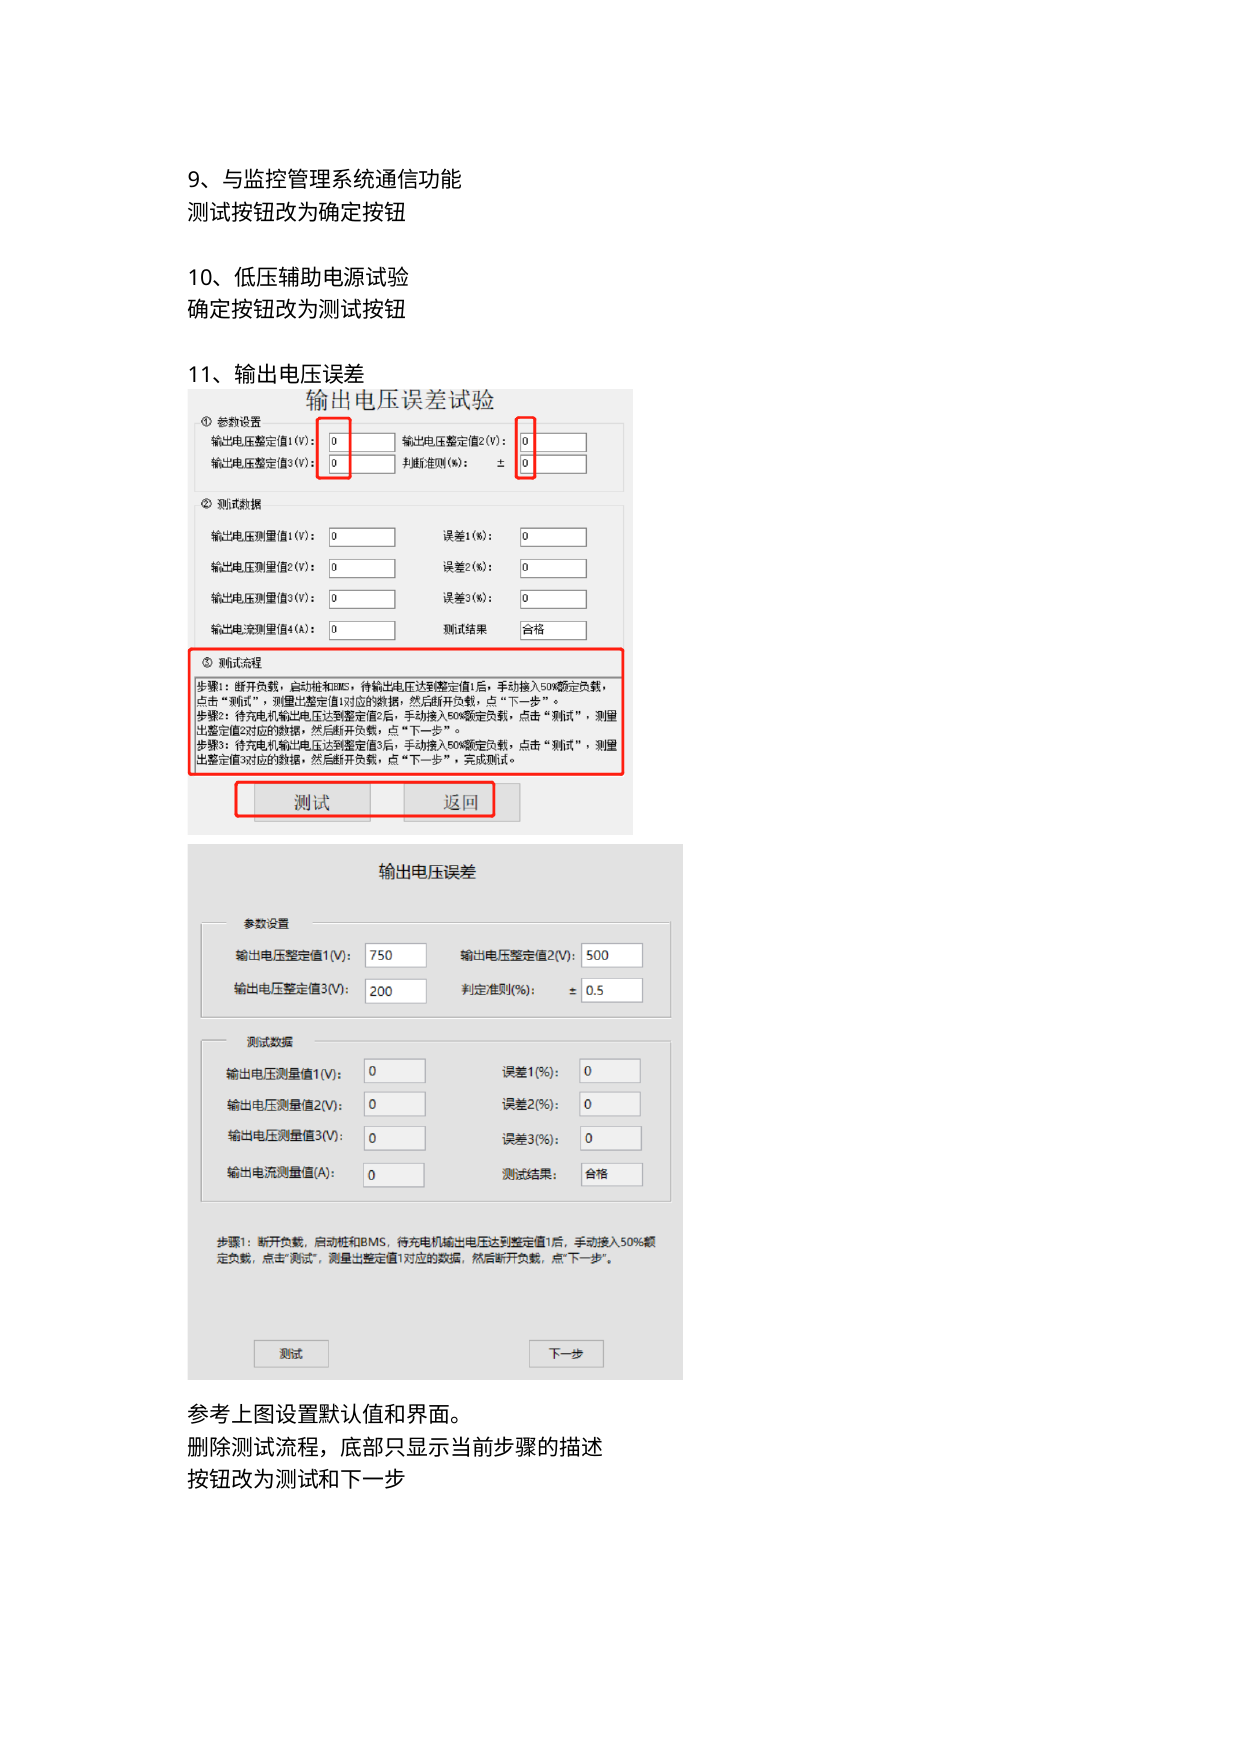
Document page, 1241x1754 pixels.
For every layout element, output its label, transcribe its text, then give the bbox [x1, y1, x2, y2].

text 按钮改为测试和下一步 [187, 1462, 1053, 1494]
text 测试按钮改为确定按钮 [187, 194, 1053, 227]
text 9、与监控管理系统通信功能 [187, 162, 1053, 194]
text 删除测试流程，底部只显示当前步骤的描述 [187, 1429, 1053, 1462]
text 11、输出电压误差 [187, 357, 1053, 389]
text 参考上图设置默认值和界面。 [187, 1397, 1053, 1429]
picture [187, 389, 633, 835]
picture [187, 844, 683, 1380]
text 确定按钮改为测试按钮 [187, 292, 1053, 324]
text 10、低压辅助电源试验 [187, 259, 1053, 292]
